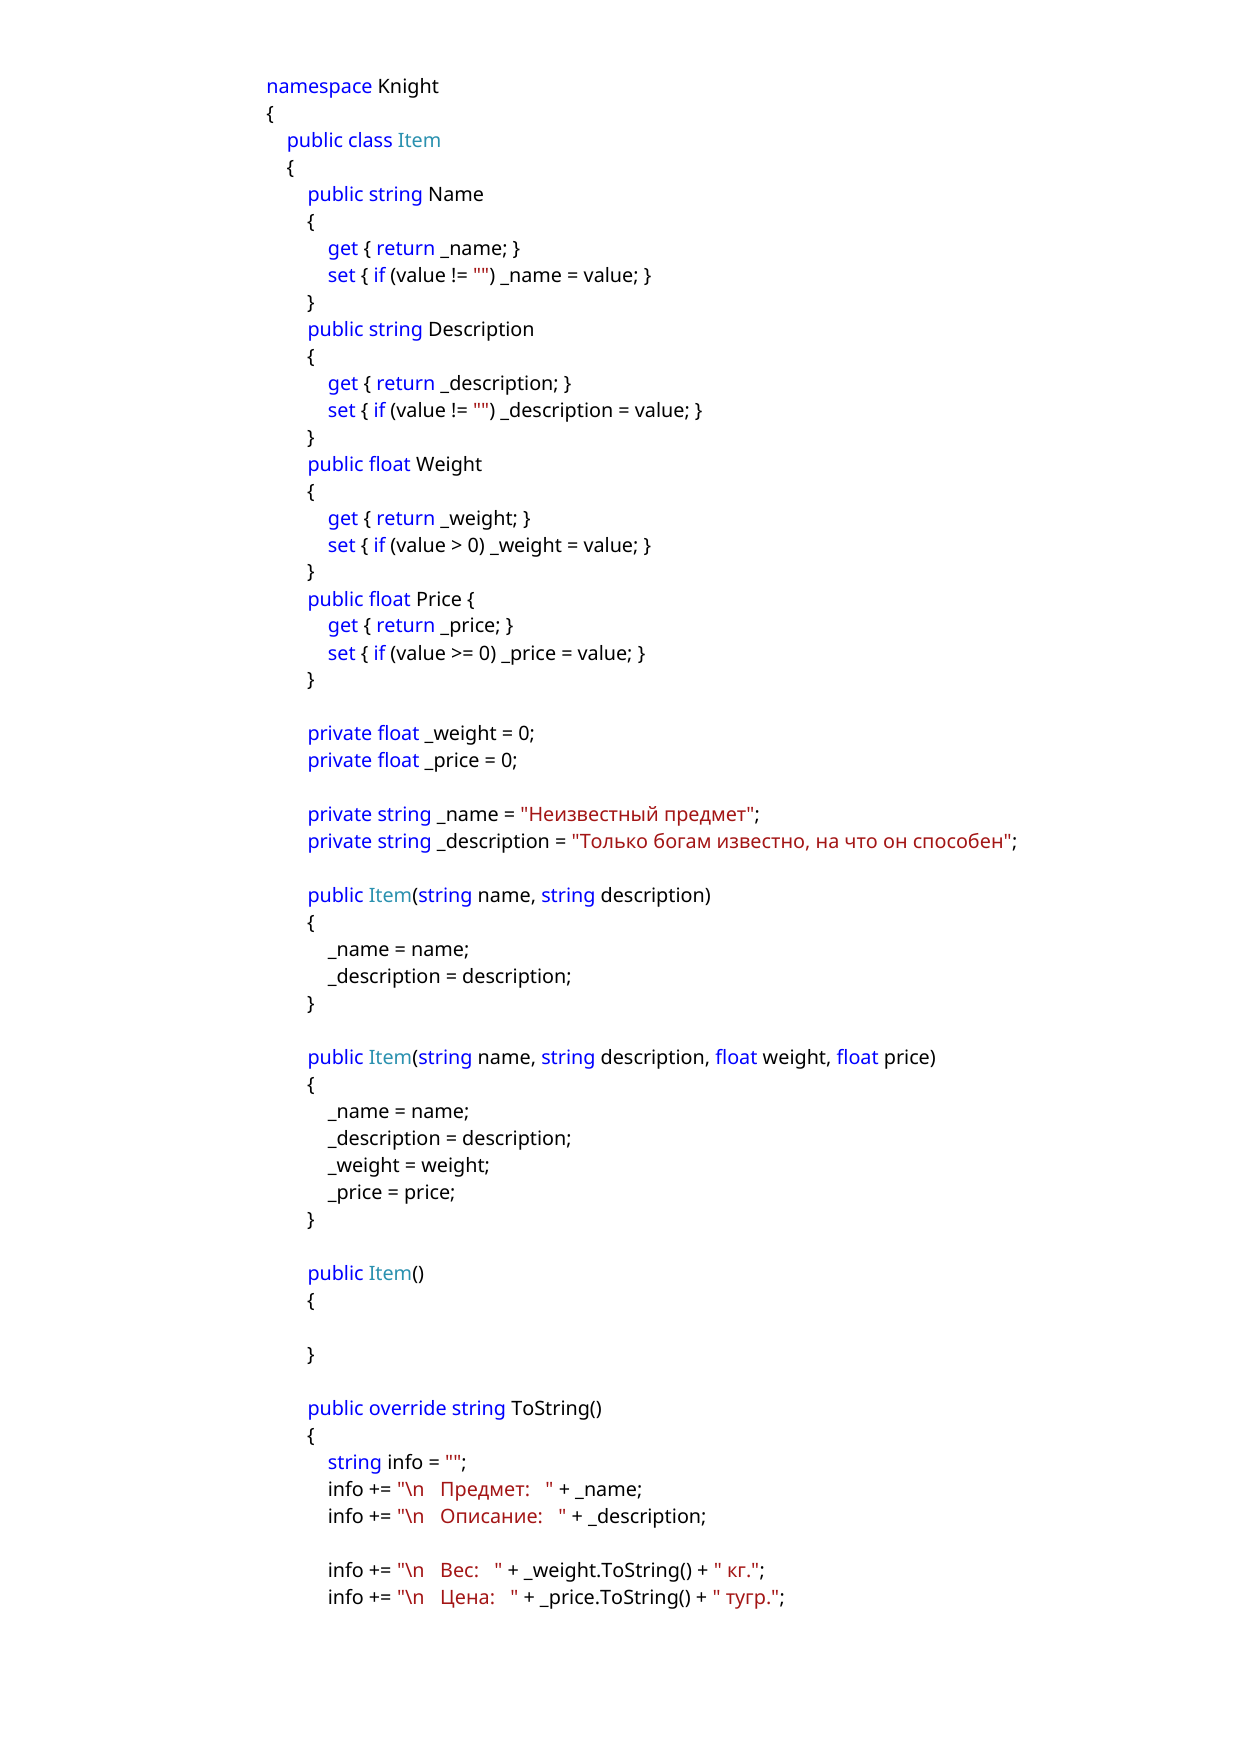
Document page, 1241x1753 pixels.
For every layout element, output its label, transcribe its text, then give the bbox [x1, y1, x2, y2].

text public class Item [266, 126, 1158, 153]
text private string _description = "Только богам известно, на что он способен"; [266, 828, 1158, 854]
text } [266, 989, 1158, 1016]
text get { return _weight; } [266, 504, 1158, 531]
text info += "\n Цена: " + _price.ToString() + " тугр."; [266, 1583, 1158, 1610]
text { [266, 342, 1158, 369]
text set { if (value > 0) _weight = value; } [266, 531, 1158, 558]
text get { return _name; } [266, 234, 1158, 261]
text set { if (value >= 0) _price = value; } [266, 639, 1158, 666]
text set { if (value != "") _name = value; } [266, 261, 1158, 288]
text _weight = weight; [266, 1151, 1158, 1178]
text _description = description; [266, 1124, 1158, 1151]
text } [266, 423, 1158, 450]
text info += "\n Вес: " + _weight.ToString() + " кг."; [266, 1556, 1158, 1583]
text { [266, 207, 1158, 234]
text } [266, 558, 1158, 585]
text { [266, 99, 1158, 126]
text public string Description [266, 315, 1158, 342]
text public float Weight [266, 450, 1158, 477]
text { [266, 1421, 1158, 1448]
text private float _price = 0; [266, 747, 1158, 774]
text { [266, 477, 1158, 504]
text private string _name = "Неизвестный предмет"; [266, 801, 1158, 828]
text private float _weight = 0; [266, 720, 1158, 747]
text } [266, 288, 1158, 315]
text get { return _description; } [266, 369, 1158, 396]
text _price = price; [266, 1178, 1158, 1205]
text } [266, 1340, 1158, 1367]
text public string Name [266, 180, 1158, 207]
text set { if (value != "") _description = value; } [266, 396, 1158, 423]
text public float Price { [266, 585, 1158, 612]
text info += "\n Описание: " + _description; [266, 1502, 1158, 1529]
text public override string ToString() [266, 1394, 1158, 1421]
text { [266, 1070, 1158, 1097]
text info += "\n Предмет: " + _name; [266, 1475, 1158, 1502]
text } [266, 666, 1158, 693]
text { [266, 153, 1158, 180]
text public Item() [266, 1259, 1158, 1286]
text get { return _price; } [266, 612, 1158, 639]
text { [266, 1286, 1158, 1313]
text string info = ""; [266, 1448, 1158, 1475]
text } [266, 1205, 1158, 1232]
text _name = name; [266, 936, 1158, 962]
text _name = name; [266, 1097, 1158, 1124]
text { [266, 908, 1158, 936]
text public Item(string name, string description, float weight, float price) [266, 1043, 1158, 1070]
text public Item(string name, string description) [266, 882, 1158, 908]
text namespace Knight [266, 72, 1158, 99]
text _description = description; [266, 962, 1158, 989]
